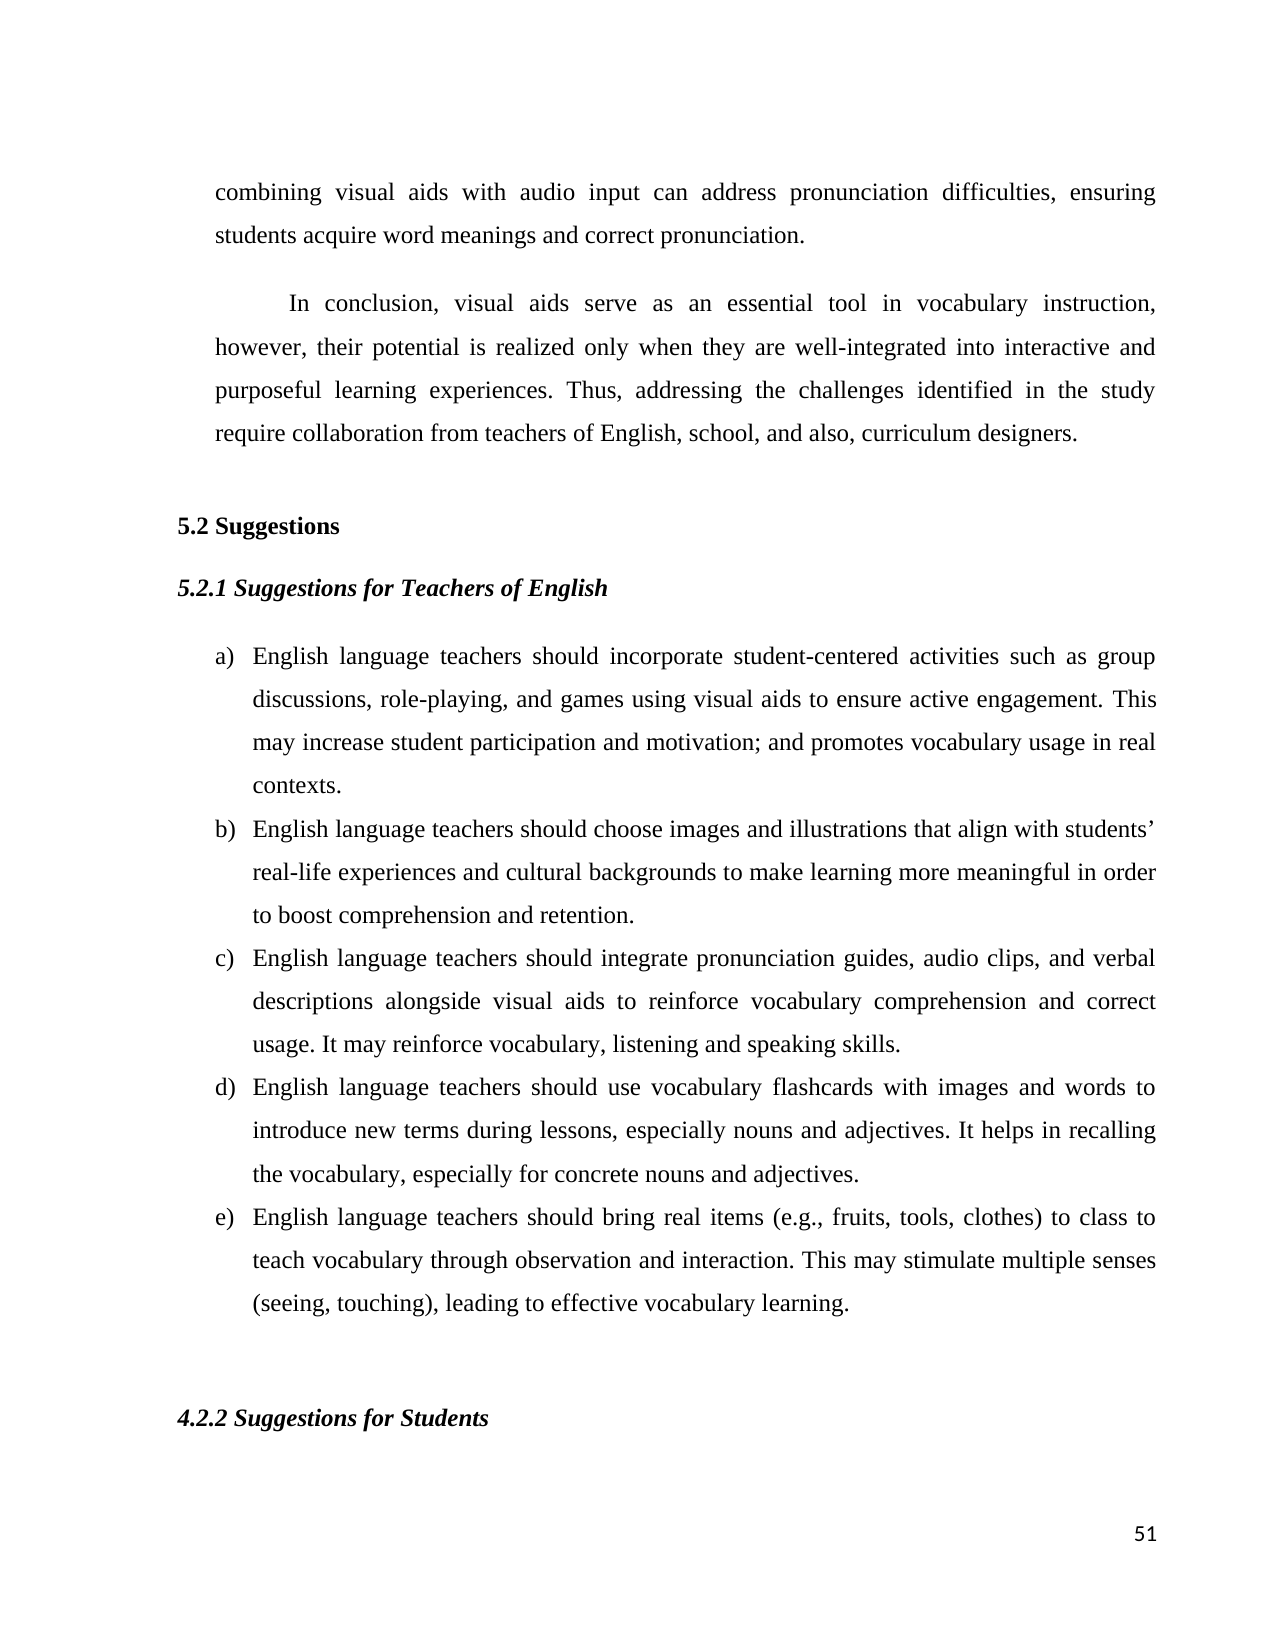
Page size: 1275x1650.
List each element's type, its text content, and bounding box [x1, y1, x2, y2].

list English language teachers should incorporate student-centered activities such as group discussions, role-playing, and games using visual aids to ensure active engagement. This may increase student participation and motivation; and promotes vocabulary usage in real contexts. [215, 641, 1157, 799]
text 4.2.2 Suggestions for Students [177, 1403, 1157, 1432]
text In conclusion, visual aids serve as an essential tool in vocabulary instruction, however, their potential is realized only when they are well-integrated into interactive and purposeful learning experiences. Thus, addressing the challenges identified in the study require collaboration from teachers of English, school, and also, curriculum designers. [215, 288, 1157, 447]
subtitle 5.2 Suggestions [177, 511, 1157, 540]
list English language teachers should bring real items (e.g., fruits, tools, clothes) to class to teach vocabulary through observation and interaction. This may stimulate multiple senses (seeing, touching), leading to effective vocabulary learning. [215, 1202, 1157, 1317]
text 5.2.1 Suggestions for Teachers of English [177, 573, 1157, 602]
list English language teachers should use vocabulary flashcards with images and words to introduce new terms during lessons, especially nouns and adjectives. It helps in recalling the vocabulary, especially for concrete nouns and adjectives. [215, 1072, 1157, 1187]
list English language teachers should choose images and illustrations that align with students’ real-life experiences and cultural backgrounds to make learning more meaningful in order to boost comprehension and retention. [215, 814, 1157, 929]
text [215, 177, 1157, 249]
list English language teachers should integrate pronunciation guides, audio clips, and verbal descriptions alongside visual aids to reinforce vocabulary comprehension and correct usage. It may reinforce vocabulary, listening and speaking skills. [215, 943, 1157, 1058]
